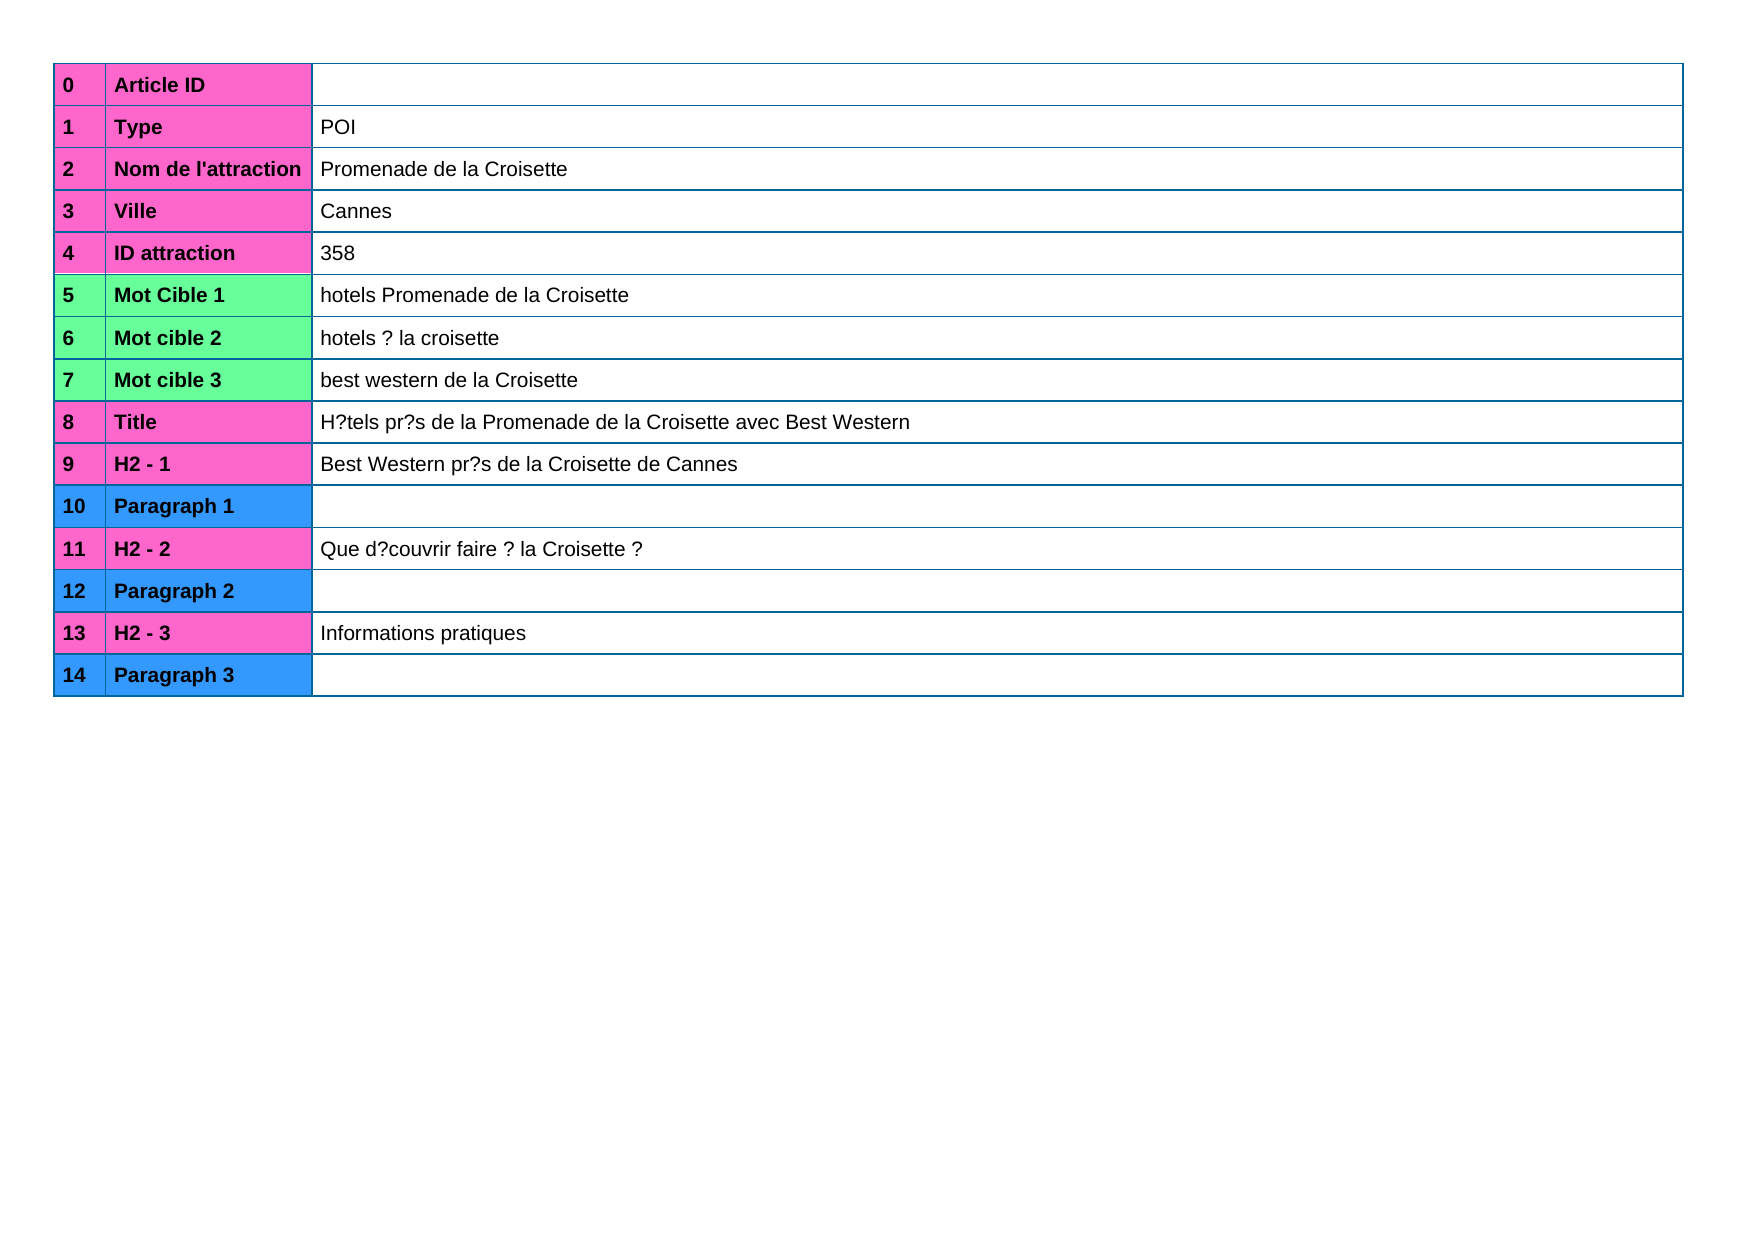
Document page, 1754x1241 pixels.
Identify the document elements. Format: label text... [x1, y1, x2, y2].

table_cell 13 [55, 613, 105, 653]
table_cell 2 [55, 148, 105, 189]
table_cell Nom de l'attraction [106, 148, 311, 189]
table_cell 9 [55, 444, 105, 484]
table_cell 3 [55, 191, 105, 231]
table_cell H?tels pr?s de la Promenade de la Croisette avec Best Western [313, 402, 1682, 442]
table_cell Title [106, 402, 311, 442]
table_cell H2 - 2 [106, 528, 311, 569]
table_cell [313, 655, 1682, 695]
table_cell hotels Promenade de la Croisette [313, 275, 1682, 316]
table_cell H2 - 3 [106, 613, 311, 653]
table_cell 7 [55, 360, 105, 400]
table_header Article ID [106, 64, 311, 105]
table_cell 1 [55, 106, 105, 147]
table_cell Mot cible 3 [106, 360, 311, 400]
table_cell [313, 570, 1682, 611]
table_cell 12 [55, 570, 105, 611]
table_cell Que d?couvrir faire ? la Croisette ? [313, 528, 1682, 569]
table_cell Informations pratiques [313, 613, 1682, 653]
table_cell 5 [55, 275, 105, 316]
table_cell Paragraph 2 [106, 570, 311, 611]
table_cell Ville [106, 191, 311, 231]
table_cell [313, 486, 1682, 527]
table_cell Promenade de la Croisette [313, 148, 1682, 189]
table_cell 11 [55, 528, 105, 569]
table_cell H2 - 1 [106, 444, 311, 484]
table_cell 8 [55, 402, 105, 442]
table_cell 4 [55, 233, 105, 273]
table_cell 10 [55, 486, 105, 527]
table_cell Paragraph 1 [106, 486, 311, 527]
table_cell Best Western pr?s de la Croisette de Cannes [313, 444, 1682, 484]
table_cell hotels ? la croisette [313, 317, 1682, 358]
table_header 0 [55, 64, 105, 105]
table_cell Mot Cible 1 [106, 275, 311, 316]
table_cell ID attraction [106, 233, 311, 273]
table_cell 358 [313, 233, 1682, 273]
table_header [313, 64, 1682, 105]
table_cell Mot cible 2 [106, 317, 311, 358]
table_cell POI [313, 106, 1682, 147]
table_cell Cannes [313, 191, 1682, 231]
table_cell 6 [55, 317, 105, 358]
table_cell Type [106, 106, 311, 147]
table_cell best western de la Croisette [313, 360, 1682, 400]
table_cell 14 [55, 655, 105, 695]
table_cell Paragraph 3 [106, 655, 311, 695]
